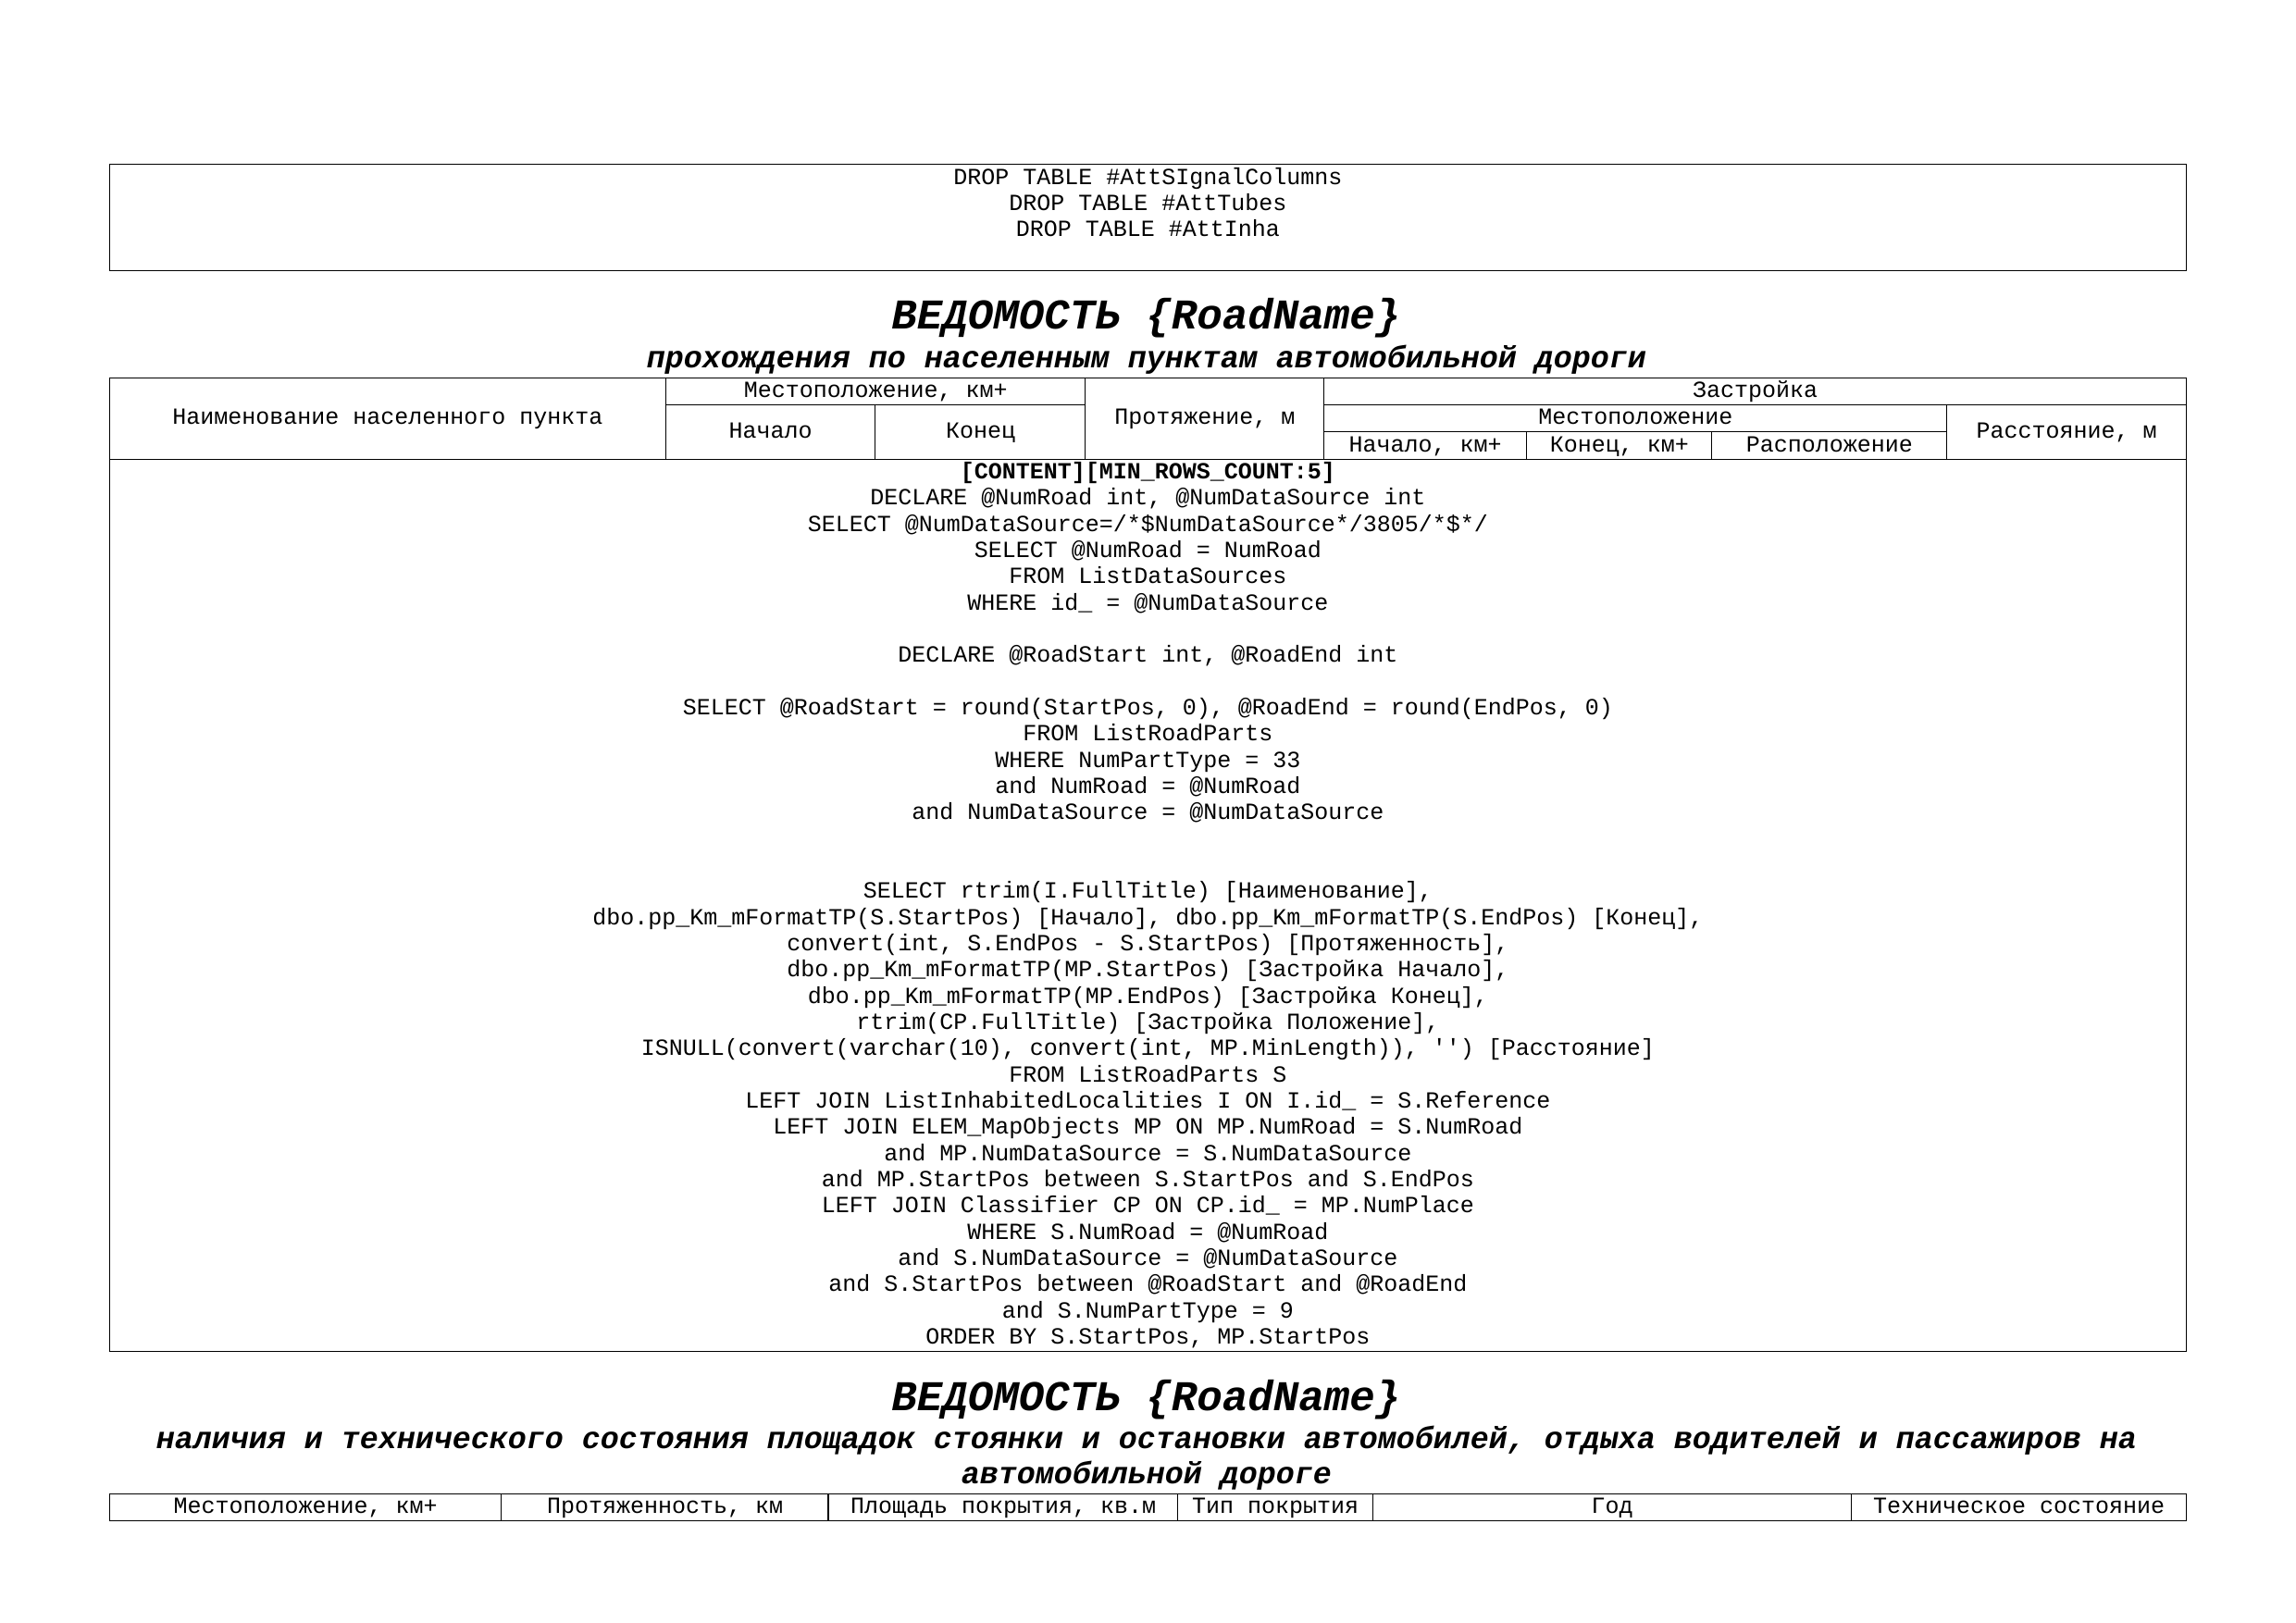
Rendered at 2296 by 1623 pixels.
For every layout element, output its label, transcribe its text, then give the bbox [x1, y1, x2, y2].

table_header Застройка [1324, 378, 2186, 404]
text ВЕДОМОСТЬ {RoadName} [109, 1375, 2186, 1423]
table_header Год [1373, 1494, 1851, 1520]
table_cell Расстояние, м [1947, 405, 2186, 459]
text наличия и технического состояния площадок стоянки и остановки автомобилей, отдыха водителей и пассажиров на автомобильной дороге [109, 1423, 2186, 1493]
table_header Протяжение, м [1086, 378, 1323, 459]
table_header Техническое состояние [1852, 1494, 2186, 1520]
table_header Тип покрытия [1178, 1494, 1372, 1520]
table_cell [CONTENT][MIN_ROWS_COUNT:5] DECLARE @NumRoad int, @NumDataSource int SELECT @NumDataSource=/*$NumDataSource*/3805/*$*/ SELECT @NumRoad = NumRoad FROM ListDataSources WHERE id_ = @NumDataSource DECLARE @RoadStart int, @RoadEnd int SELECT @RoadStart = round(StartPos, 0), @RoadEnd = round(EndPos, 0) FROM ListRoadParts WHERE NumPartType = 33 and NumRoad = @NumRoad and NumDataSource = @NumDataSource SELECT rtrim(I.FullTitle) [Наименование], dbo.pp_Km_mFormatTP(S.StartPos) [Начало], dbo.pp_Km_mFormatTP(S.EndPos) [Конец], convert(int, S.EndPos - S.StartPos) [Протяженность], dbo.pp_Km_mFormatTP(MP.StartPos) [Застройка Начало], dbo.pp_Km_mFormatTP(MP.EndPos) [Застройка Конец], rtrim(CP.FullTitle) [Застройка Положение], ISNULL(convert(varchar(10), convert(int, MP.MinLength)), '') [Расстояние] FROM ListRoadParts S LEFT JOIN ListInhabitedLocalities I ON I.id_ = S.Reference LEFT JOIN ELEM_MapObjects MP ON MP.NumRoad = S.NumRoad and MP.NumDataSource = S.NumDataSource and MP.StartPos between S.StartPos and S.EndPos LEFT JOIN Classifier CP ON CP.id_ = MP.NumPlace WHERE S.NumRoad = @NumRoad and S.NumDataSource = @NumDataSource and S.StartPos between @RoadStart and @RoadEnd and S.NumPartType = 9 ORDER BY S.StartPos, MP.StartPos [110, 460, 2186, 1351]
table_cell Начало, км+ [1324, 432, 1526, 459]
table_cell Местоположение [1324, 405, 1946, 431]
table_header Наименование населенного пункта [110, 378, 665, 459]
table_cell Конец, км+ [1527, 432, 1711, 459]
table_header Протяженность, км [502, 1494, 827, 1520]
table_cell Расположение [1712, 432, 1946, 459]
table_cell Начало [666, 405, 875, 459]
table_cell Конец [875, 405, 1085, 459]
table_header Местоположение, км+ [110, 1494, 501, 1520]
table_header Местоположение, км+ [666, 378, 1085, 404]
table_header Площадь покрытия, кв.м [829, 1494, 1177, 1520]
text прохождения по населенным пунктам автомобильной дороги [109, 341, 2186, 377]
text ВЕДОМОСТЬ {RoadName} [109, 294, 2186, 341]
